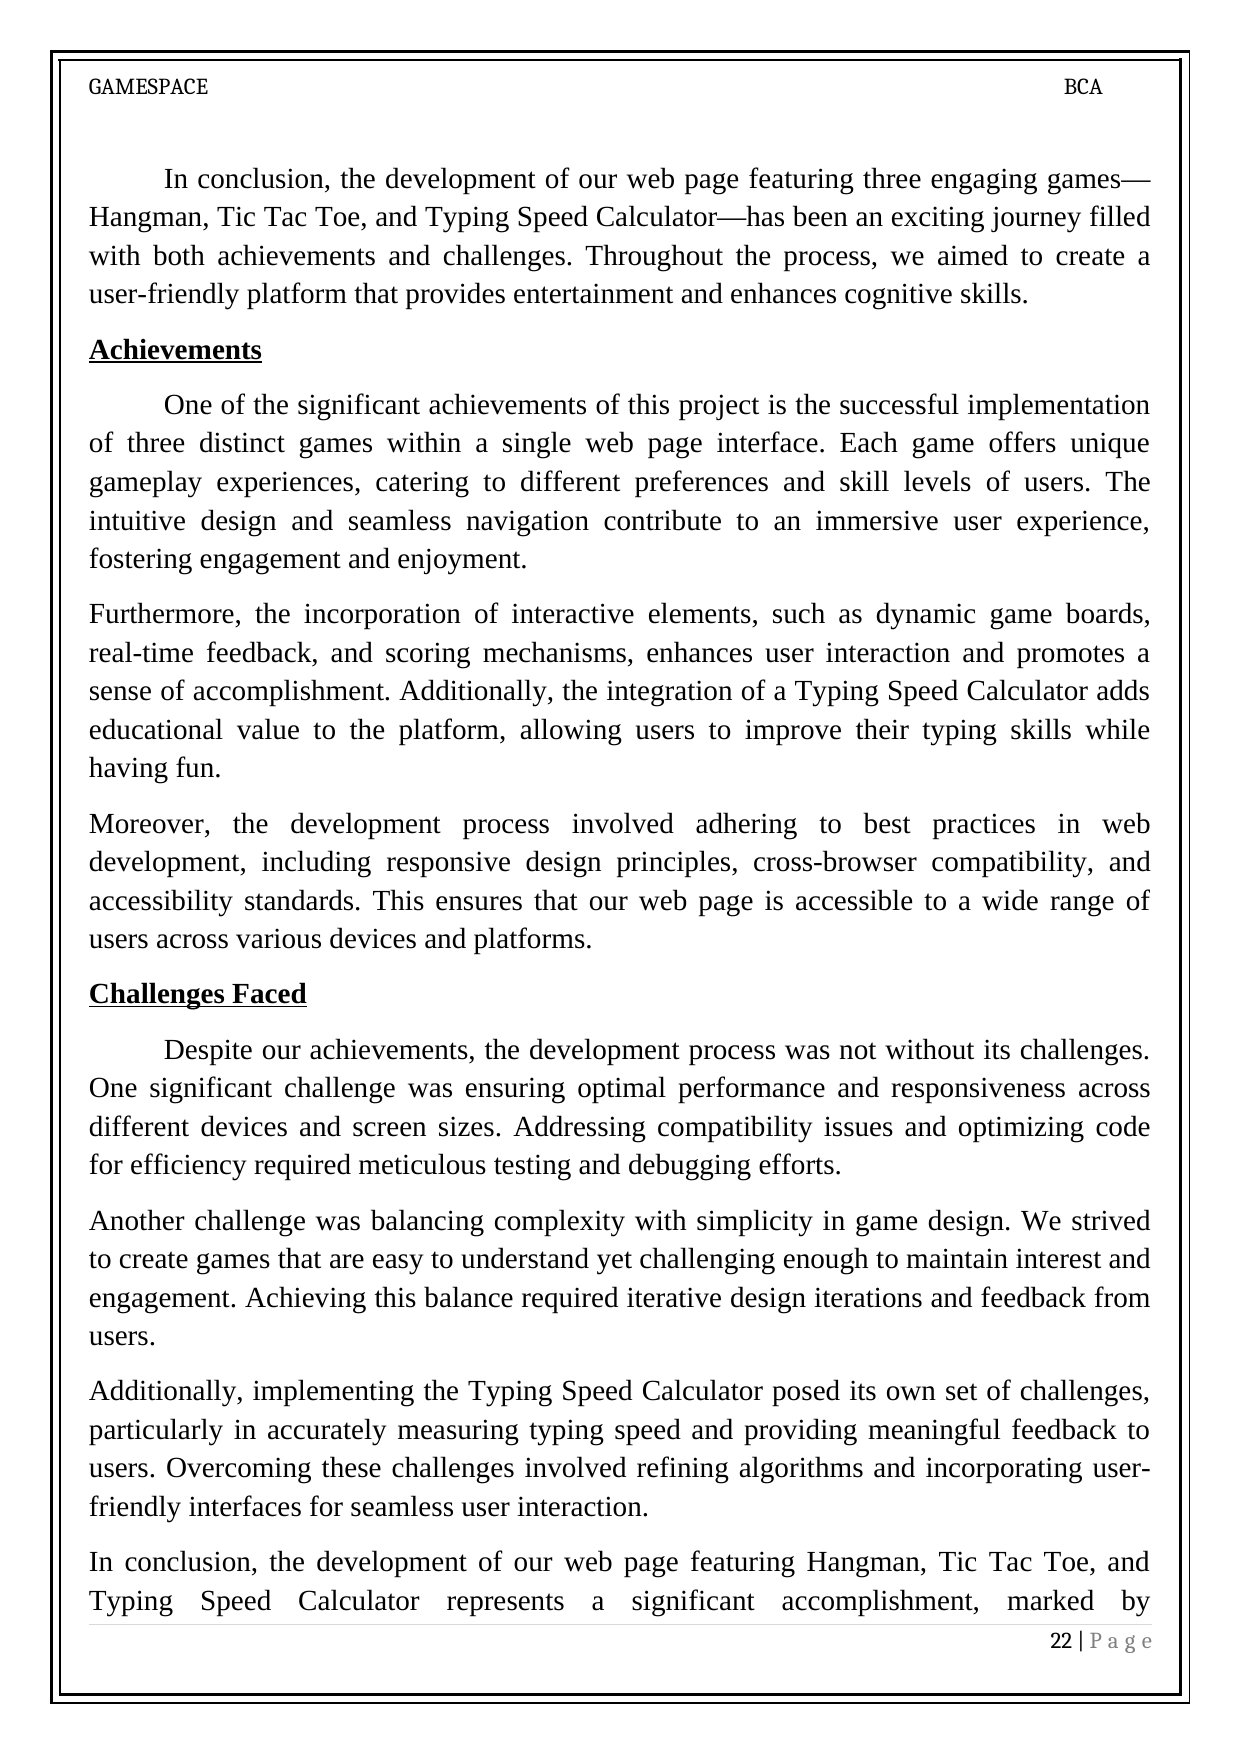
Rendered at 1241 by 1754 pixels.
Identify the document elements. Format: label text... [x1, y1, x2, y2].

text Furthermore, the incorporation of interactive elements, such as dynamic game boards, real-time feedback, and scoring mechanisms, enhances user interaction and promotes a sense of accomplishment. Additionally, the integration of a Typing Speed Calculator adds educational value to the platform, allowing users to improve their typing skills while having fun. [89, 596, 1152, 784]
text Moreover, the development process involved adhering to best practices in web development, including responsive design principles, cross-browser compatibility, and accessibility standards. This ensures that our web page is accessible to a wide range of users across various devices and platforms. [89, 806, 1152, 955]
text One of the significant achievements of this project is the successful implementation of three distinct games within a single web page interface. Each game offers unique gameplay experiences, catering to different preferences and skill levels of users. The intuitive design and seamless navigation contribute to an immersive user experience, fostering engagement and enjoyment. [89, 387, 1152, 575]
text Despite our achievements, the development process was not without its challenges. One significant challenge was ensuring optimal performance and responsiveness across different devices and screen sizes. Addressing compatibility issues and optimizing code for efficiency required meticulous testing and debugging efforts. [89, 1032, 1152, 1181]
text Additionally, implementing the Typing Speed Calculator posed its own set of challenges, particularly in accurately measuring typing speed and providing meaningful feedback to users. Overcoming these challenges involved refining algorithms and incorporating user-friendly interfaces for seamless user interaction. [89, 1373, 1152, 1523]
text Another challenge was balancing complexity with simplicity in game design. We strived to create games that are easy to understand yet challenging enough to maintain interest and engagement. Achieving this balance required iterative design iterations and feedback from users. [89, 1203, 1152, 1352]
text Challenges Faced [89, 977, 1152, 1010]
text Achievements [89, 332, 1152, 365]
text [89, 1544, 1152, 1616]
text In conclusion, the development of our web page featuring three engaging games—Hangman, Tic Tac Toe, and Typing Speed Calculator—has been an exciting journey filled with both achievements and challenges. Throughout the process, we aimed to create a user-friendly platform that provides entertainment and enhances cognitive skills. [89, 161, 1152, 310]
